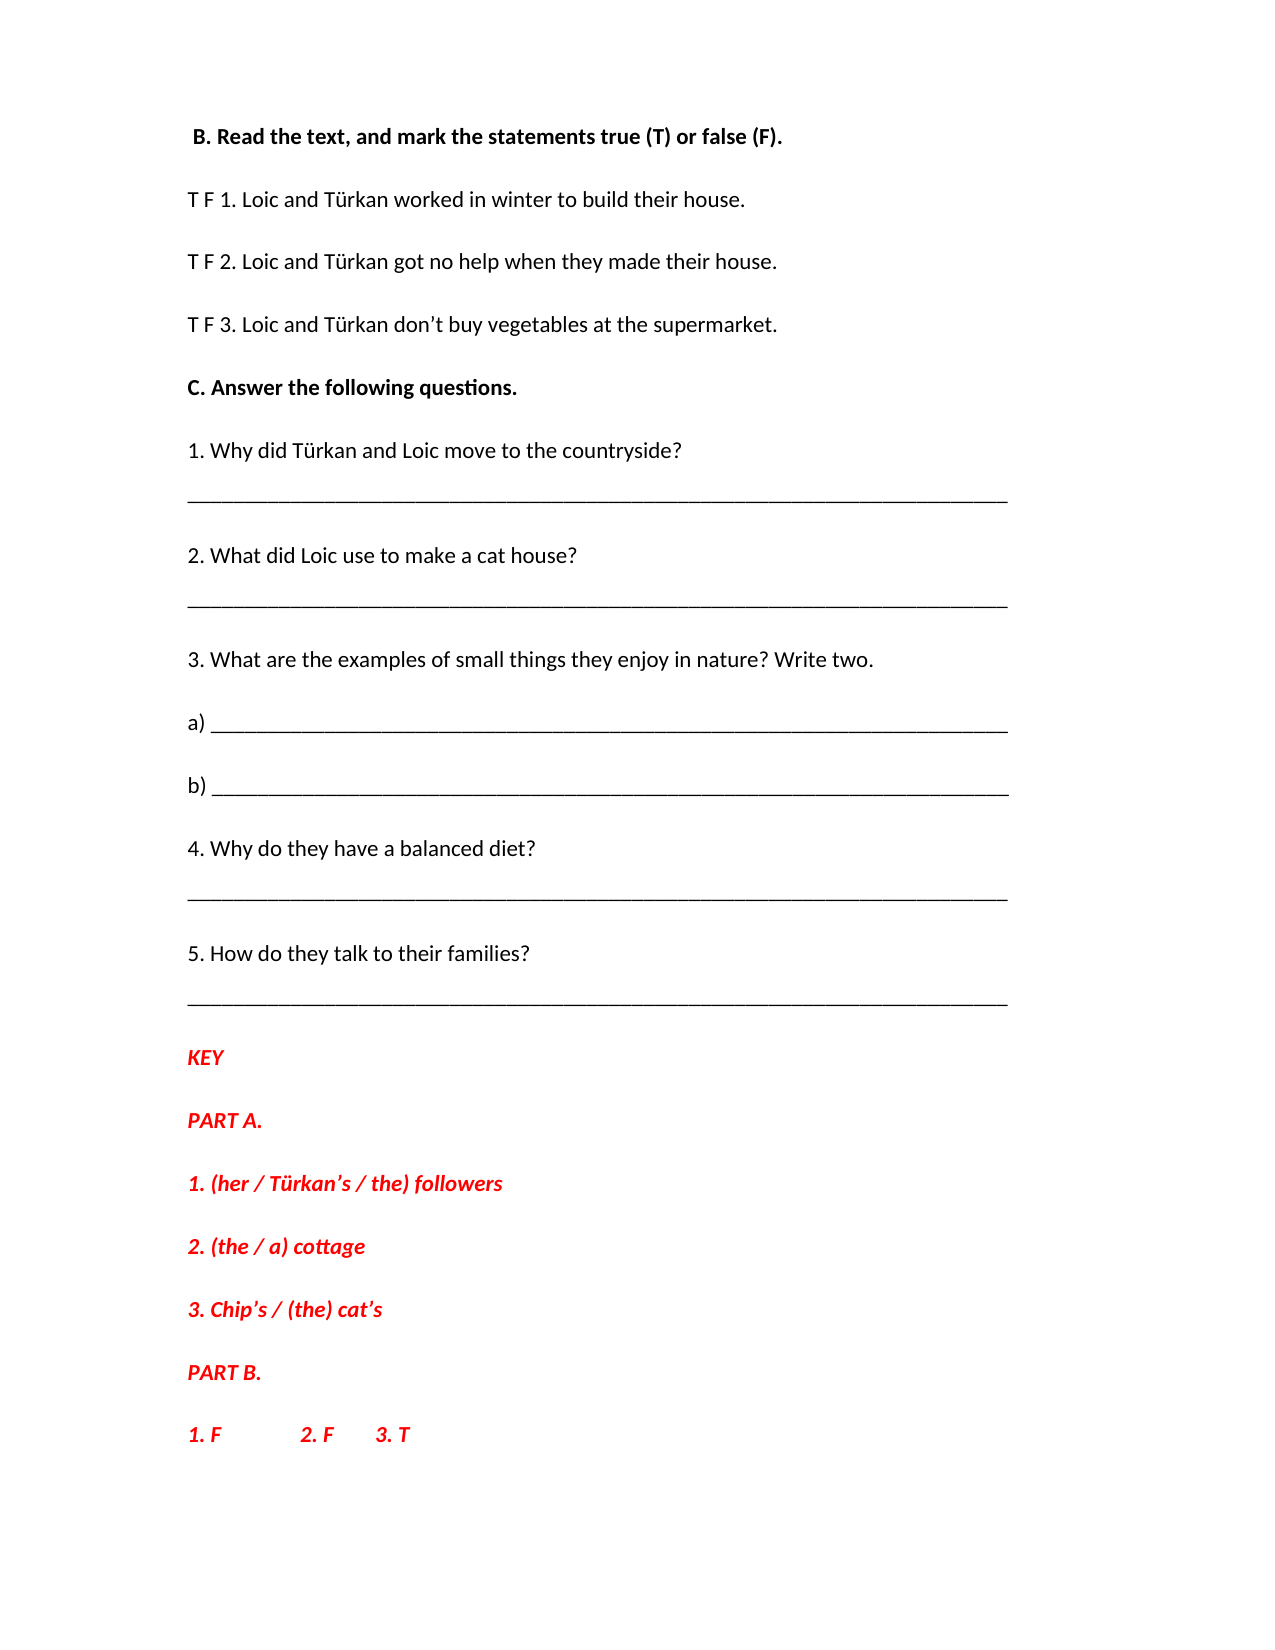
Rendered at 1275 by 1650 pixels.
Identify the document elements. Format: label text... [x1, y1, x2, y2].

text 1. F 2. F 3. T [187, 1420, 1125, 1448]
text 2. (the / a) cottage [187, 1232, 1125, 1260]
text 3. Chip’s / (the) cat’s [187, 1295, 1125, 1323]
text PART A. [187, 1106, 1125, 1134]
text 1. Why did Türkan and Loic move to the countryside? ________________________________________________________________________ [187, 436, 1125, 506]
text a) ______________________________________________________________________ [187, 708, 1125, 736]
text T F 1. Loic and Türkan worked in winter to build their house. [187, 185, 1125, 213]
text 5. How do they talk to their families? ________________________________________________________________________ [187, 939, 1125, 1009]
text T F 3. Loic and Türkan don’t buy vegetables at the supermarket. [187, 310, 1125, 338]
text KEY [187, 1043, 1125, 1072]
text 2. What did Loic use to make a cat house? ________________________________________________________________________ [187, 541, 1125, 611]
text 3. What are the examples of small things they enjoy in nature? Write two. [187, 646, 1125, 673]
text B. Read the text, and mark the statements true (T) or false (F). [187, 122, 1125, 150]
text PART B. [187, 1358, 1125, 1386]
text 4. Why do they have a balanced diet? ________________________________________________________________________ [187, 834, 1125, 904]
text T F 2. Loic and Türkan got no help when they made their house. [187, 247, 1125, 276]
text 1. (her / Türkan’s / the) followers [187, 1169, 1125, 1197]
text C. Answer the following questions. [187, 373, 1125, 401]
text b) ______________________________________________________________________ [187, 771, 1125, 799]
